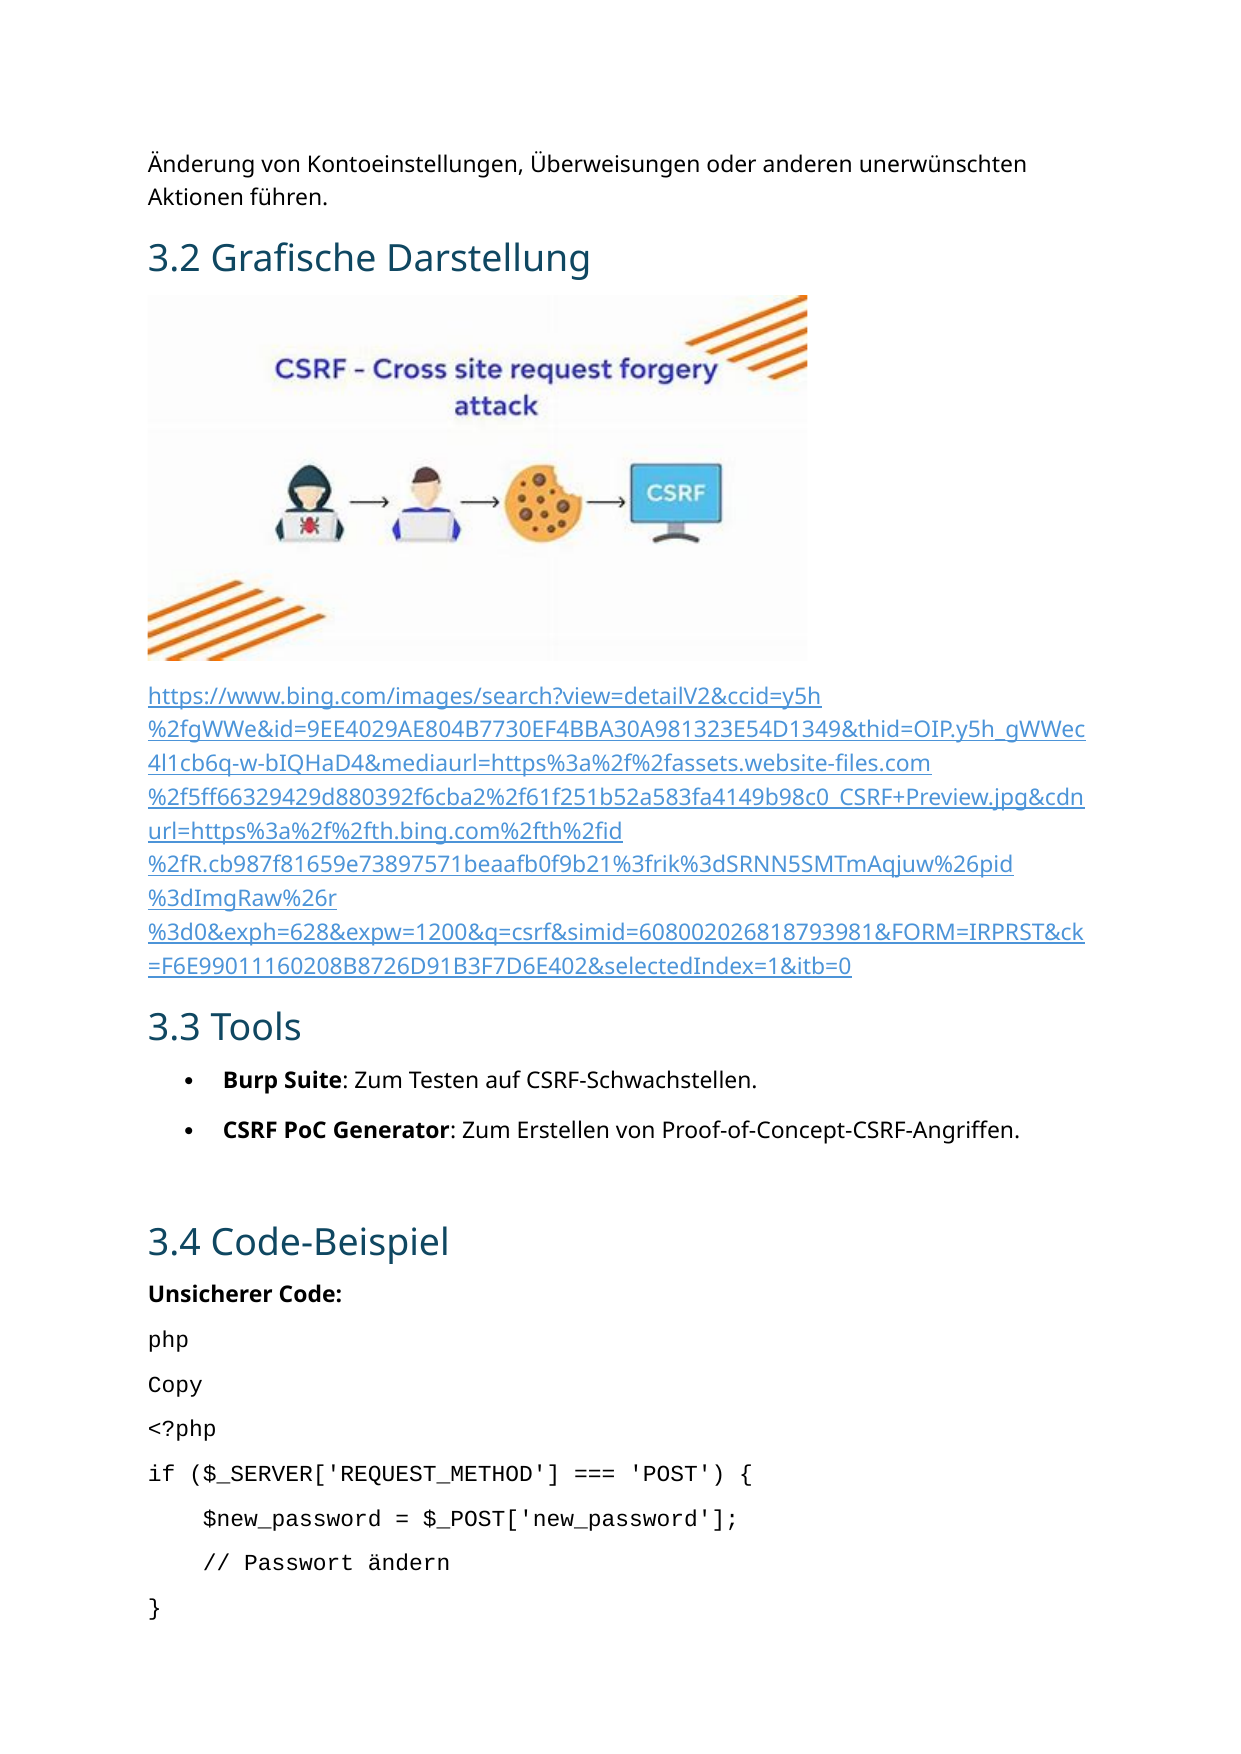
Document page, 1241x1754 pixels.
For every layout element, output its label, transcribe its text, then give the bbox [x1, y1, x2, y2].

picture [147, 295, 808, 661]
subtitle 3.3 Tools [148, 1000, 1093, 1051]
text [148, 148, 1093, 213]
text php [148, 1329, 1093, 1354]
text <?php [148, 1418, 1093, 1444]
subtitle 3.2 Grafische Darstellung [148, 232, 1093, 283]
text if ($_SERVER['REQUEST_METHOD'] === 'POST') { [148, 1462, 1093, 1488]
list CSRF PoC Generator: Zum Erstellen von Proof-of-Concept-CSRF-Angriffen. [185, 1114, 1093, 1145]
text // Passwort ändern [148, 1552, 1093, 1577]
text $new_password = $_POST['new_password']; [148, 1507, 1093, 1533]
text } [148, 1596, 1093, 1622]
subtitle 3.4 Code-Beispiel [148, 1215, 1093, 1266]
text https://www.bing.com/images/search?view=detailV2&ccid=y5h%2fgWWe&id=9EE4029AE804B7730EF4BBA30A981323E54D1349&thid=OIP.y5h_gWWec4l1cb6q-w-bIQHaD4&mediaurl=https%3a%2f%2fassets.website-files.com%2f5ff66329429d880392f6cba2%2f61f251b52a583fa4149b98c0_CSRF+Preview.jpg&cdnurl=https%3a%2f%2fth.bing.com%2fth%2fid%2fR.cb987f81659e73897571beaafb0f9b21%3frik%3dSRNN5SMTmAqjuw%26pid%3dImgRaw%26r%3d0&exph=628&expw=1200&q=csrf&simid=608002026818793981&FORM=IRPRST&ck=F6E99011160208B8726D91B3F7D6E402&selectedIndex=1&itb=0 [148, 680, 1093, 981]
list Burp Suite: Zum Testen auf CSRF-Schwachstellen. [185, 1063, 1093, 1095]
text Unsicherer Code: [148, 1278, 1093, 1309]
text Copy [148, 1373, 1093, 1399]
